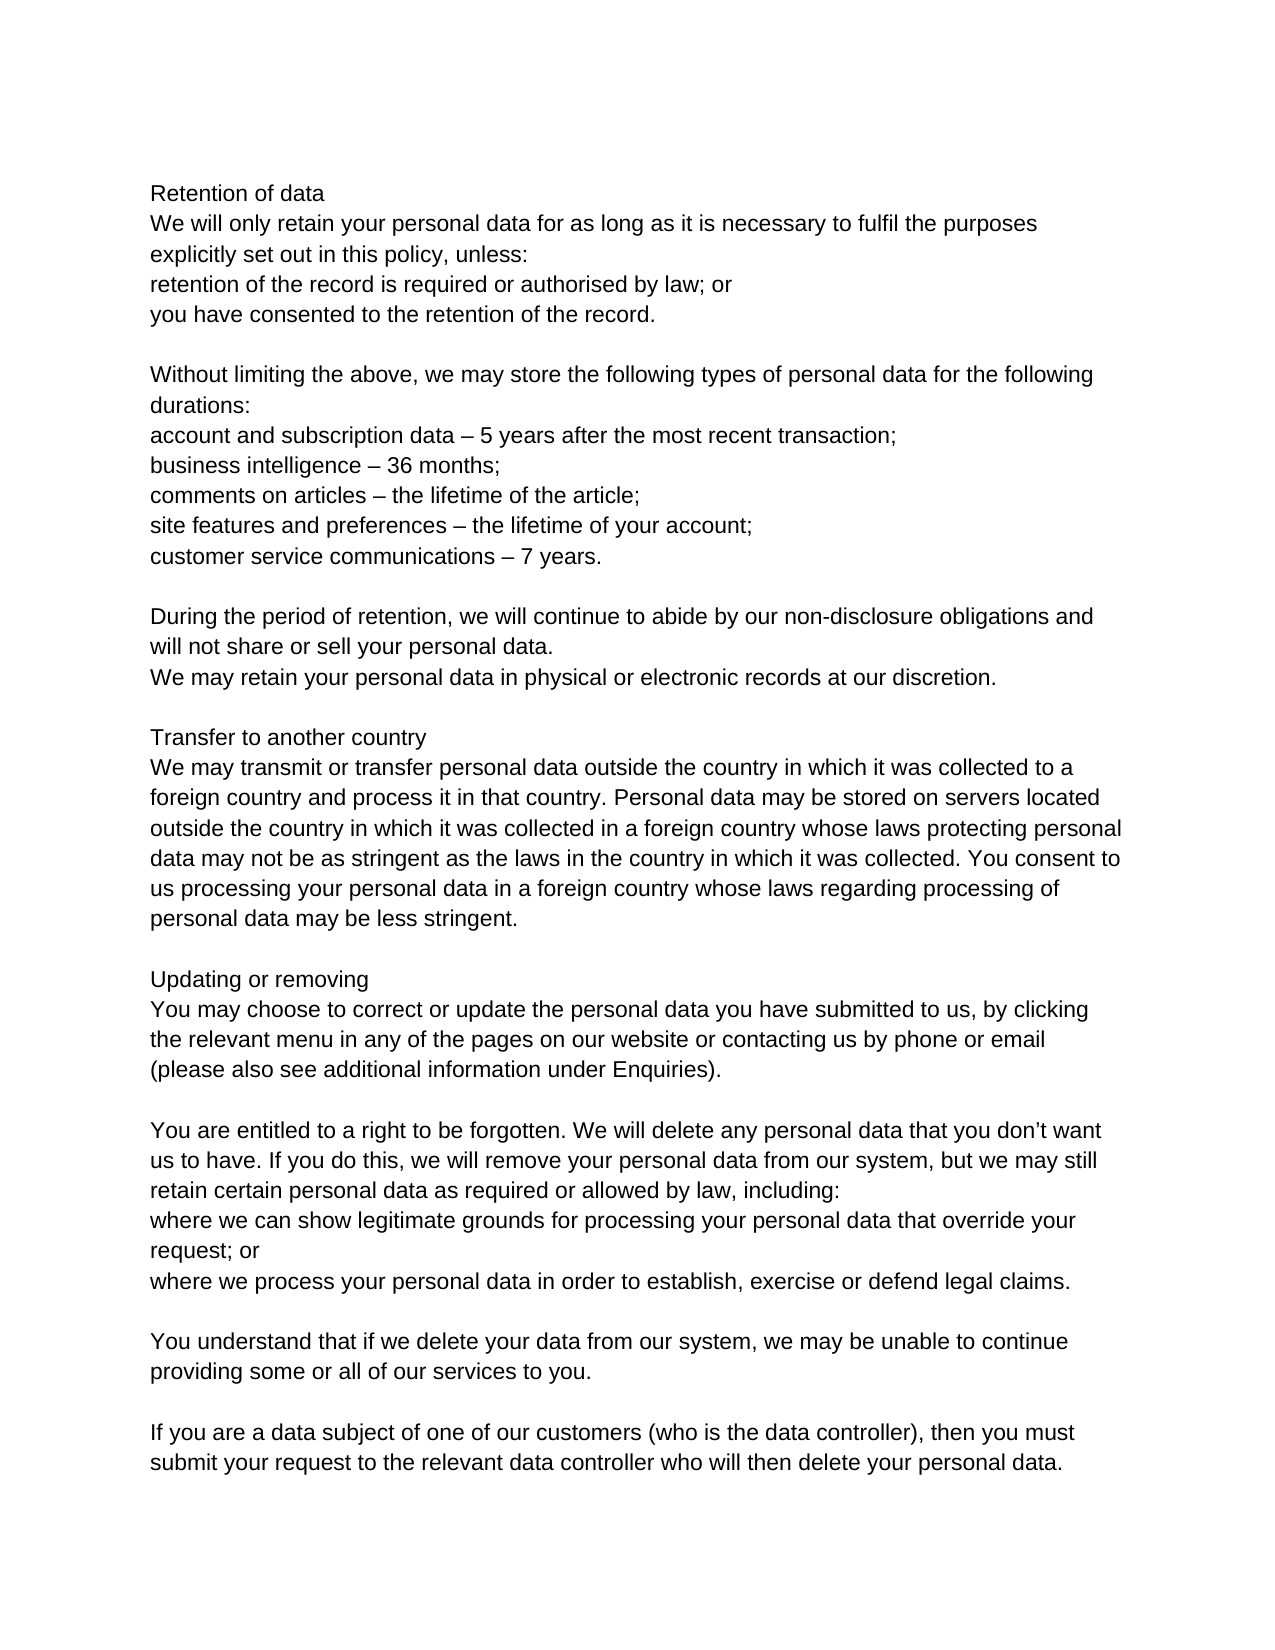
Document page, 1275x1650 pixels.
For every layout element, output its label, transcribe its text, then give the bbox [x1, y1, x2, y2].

text During the period of retention, we will continue to abide by our non-disclosure obligations and will not share or sell your personal data. [150, 603, 1125, 660]
text You may choose to correct or update the personal data you have submitted to us, by clicking the relevant menu in any of the pages on our website or contacting us by phone or email (please also see additional information under Enquiries). [150, 996, 1125, 1083]
text where we process your personal data in order to establish, exercise or defend legal claims. [150, 1268, 1125, 1294]
text comments on articles – the lifetime of the article; [150, 482, 1125, 509]
text We may transmit or transfer personal data outside the country in which it was collected to a foreign country and process it in that country. Personal data may be stored on servers located outside the country in which it was collected in a foreign country whose laws protecting personal data may not be as stringent as the laws in the country in which it was collected. You consent to us processing your personal data in a foreign country whose laws regarding processing of personal data may be less stringent. [150, 754, 1125, 932]
text You understand that if we delete your data from our system, we may be unable to continue providing some or all of our services to you. [150, 1328, 1125, 1385]
text If you are a data subject of one of our customers (who is the data controller), then you must submit your request to the relevant data controller who will then delete your personal data. [150, 1419, 1125, 1475]
text Without limiting the above, we may store the following types of personal data for the following durations: [150, 361, 1125, 418]
text business intelligence – 36 months; [150, 452, 1125, 478]
text You are entitled to a right to be forgotten. We will delete any personal data that you don’t want us to have. If you do this, we will remove your personal data from our system, but we may still retain certain personal data as required or allowed by law, including: [150, 1117, 1125, 1203]
text We will only retain your personal data for as long as it is necessary to fulfil the purposes explicitly set out in this policy, unless: [150, 210, 1125, 267]
text site features and preferences – the lifetime of your account; [150, 512, 1125, 539]
text Transfer to another country [150, 724, 1125, 750]
text where we can show legitimate grounds for processing your personal data that override your request; or [150, 1207, 1125, 1264]
text Updating or removing [150, 966, 1125, 992]
text We may retain your personal data in physical or electronic records at our discretion. [150, 663, 1125, 690]
text retention of the record is required or authorised by law; or [150, 271, 1125, 297]
text Retention of data [150, 180, 1125, 207]
text customer service communications – 7 years. [150, 543, 1125, 569]
text account and subscription data – 5 years after the most recent transaction; [150, 422, 1125, 448]
text you have consented to the retention of the record. [150, 301, 1125, 327]
